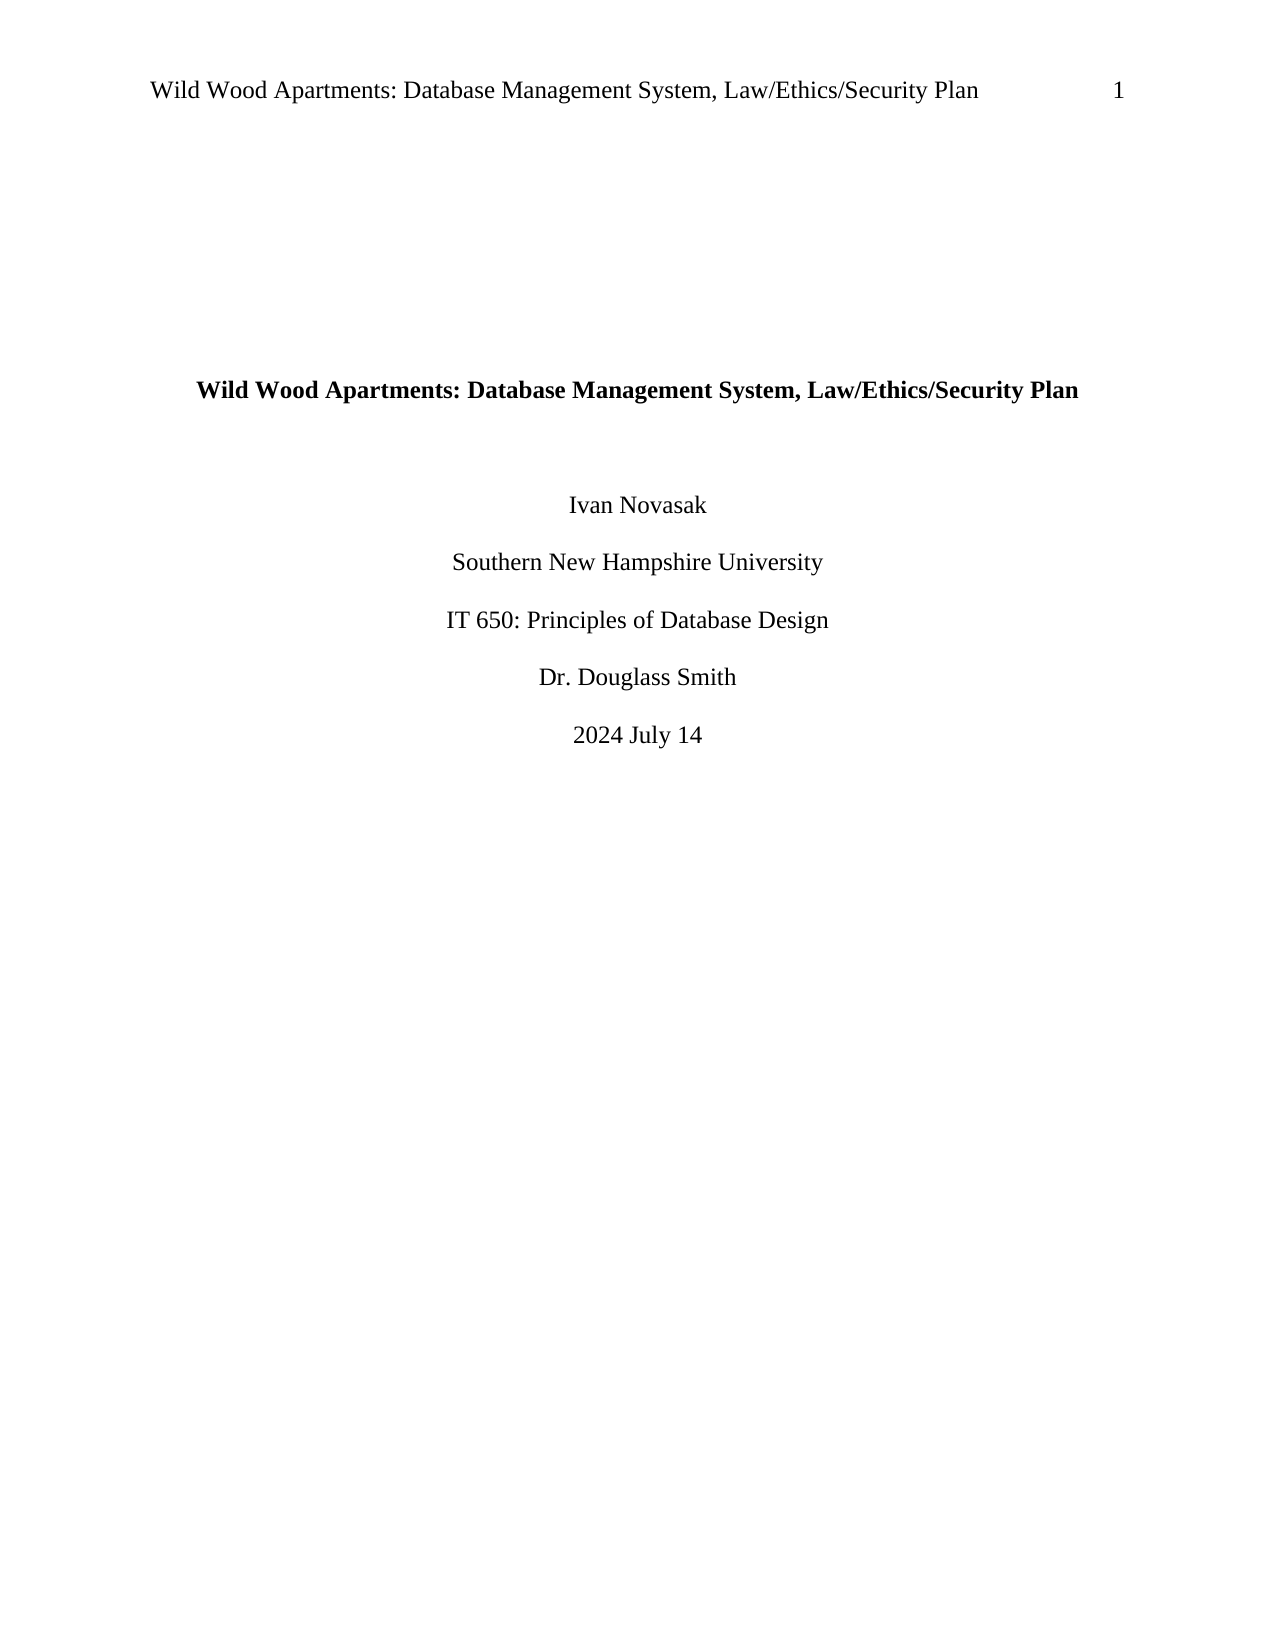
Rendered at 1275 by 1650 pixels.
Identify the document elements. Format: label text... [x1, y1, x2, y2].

subtitle IT 650: Principles of Database Design [150, 605, 1125, 634]
subtitle Ivan Novasak [150, 490, 1125, 519]
subtitle 2024 July 14 [150, 720, 1125, 749]
subtitle Southern New Hampshire University [150, 547, 1125, 576]
title Wild Wood Apartments: Database Management System, Law/Ethics/Security Plan [150, 375, 1125, 404]
subtitle Dr. Douglass Smith [150, 662, 1125, 691]
